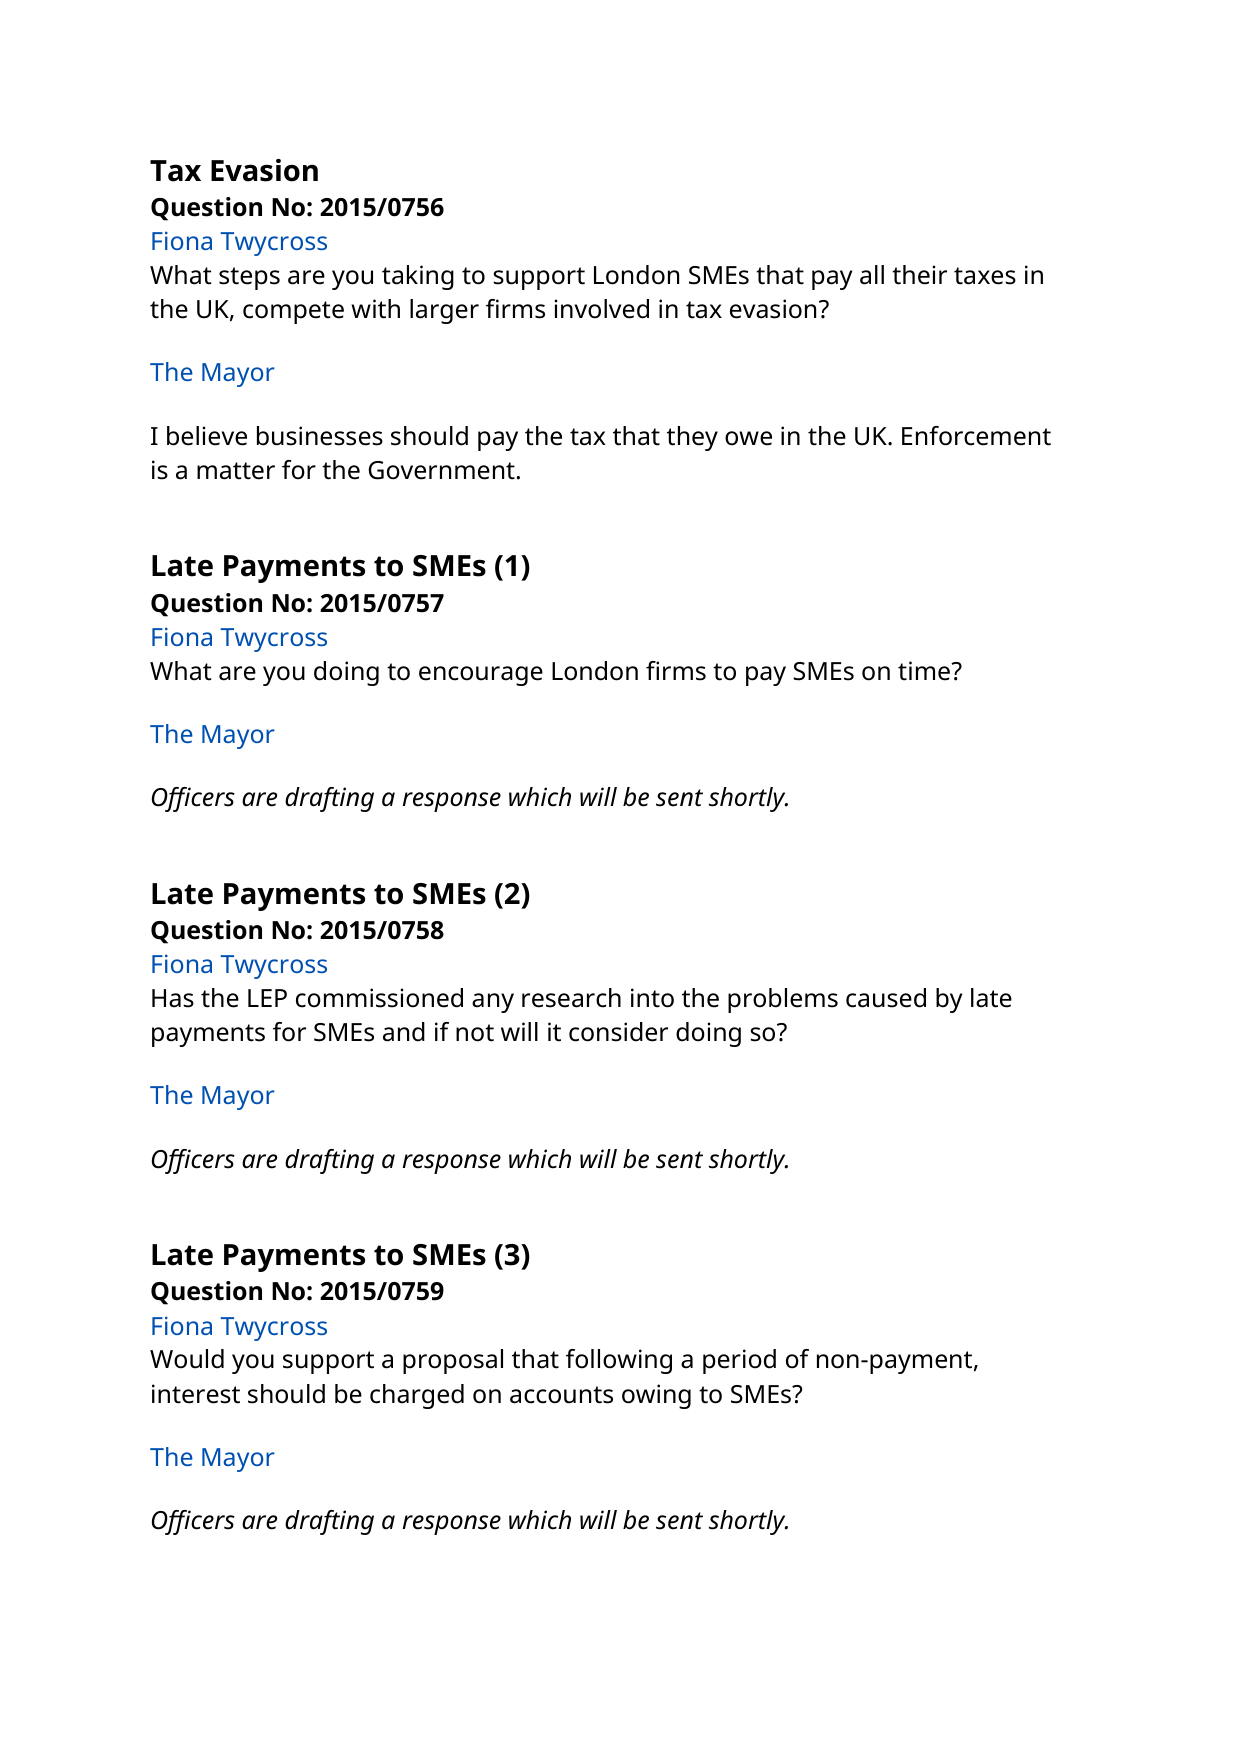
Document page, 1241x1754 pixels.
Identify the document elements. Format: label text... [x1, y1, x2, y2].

table_cell Tax Evasion Question No: 2015/0756 Fiona Twycross What steps are you taking to support London SMEs that pay all their taxes in the UK, compete with larger firms involved in tax evasion? The Mayor I believe businesses should pay the tax that they owe in the UK. Enforcement is a matter for the Government. [139, 150, 1069, 546]
table_cell Late Payments to SMEs (1) Question No: 2015/0757 Fiona Twycross What are you doing to encourage London firms to pay SMEs on time? The Mayor Officers are drafting a response which will be sent shortly. [139, 546, 1069, 873]
table_cell Late Payments to SMEs (3) Question No: 2015/0759 Fiona Twycross Would you support a proposal that following a period of non-payment, interest should be charged on accounts owing to SMEs? The Mayor Officers are drafting a response which will be sent shortly. [139, 1234, 1069, 1596]
table_cell Late Payments to SMEs (2) Question No: 2015/0758 Fiona Twycross Has the LEP commissioned any research into the problems caused by late payments for SMEs and if not will it consider doing so? The Mayor Officers are drafting a response which will be sent shortly. [139, 873, 1069, 1234]
